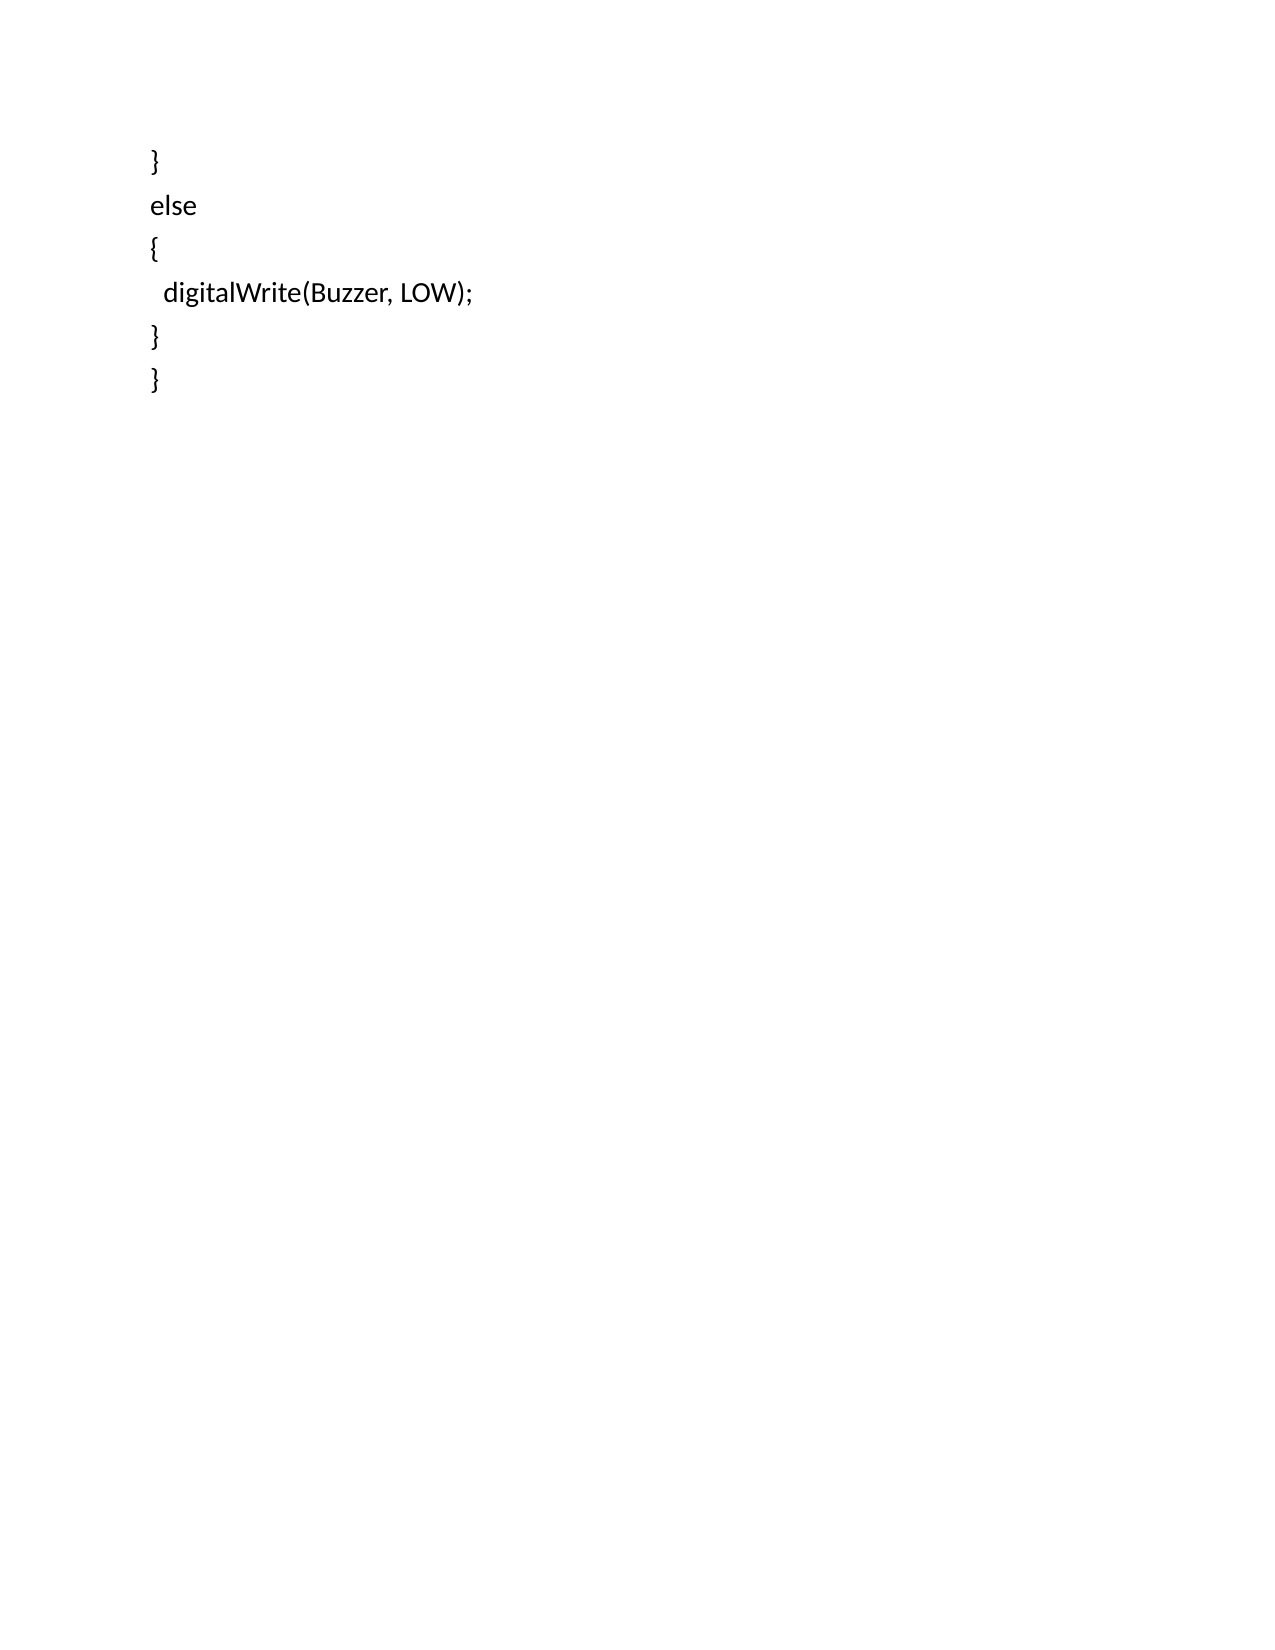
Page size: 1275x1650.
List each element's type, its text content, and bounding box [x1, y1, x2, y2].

text else [150, 194, 1125, 221]
text digitalWrite(Buzzer, LOW); [150, 281, 1125, 308]
text } [150, 150, 1125, 177]
text { [150, 237, 1125, 264]
text } [150, 324, 1125, 352]
text } [150, 368, 1125, 395]
